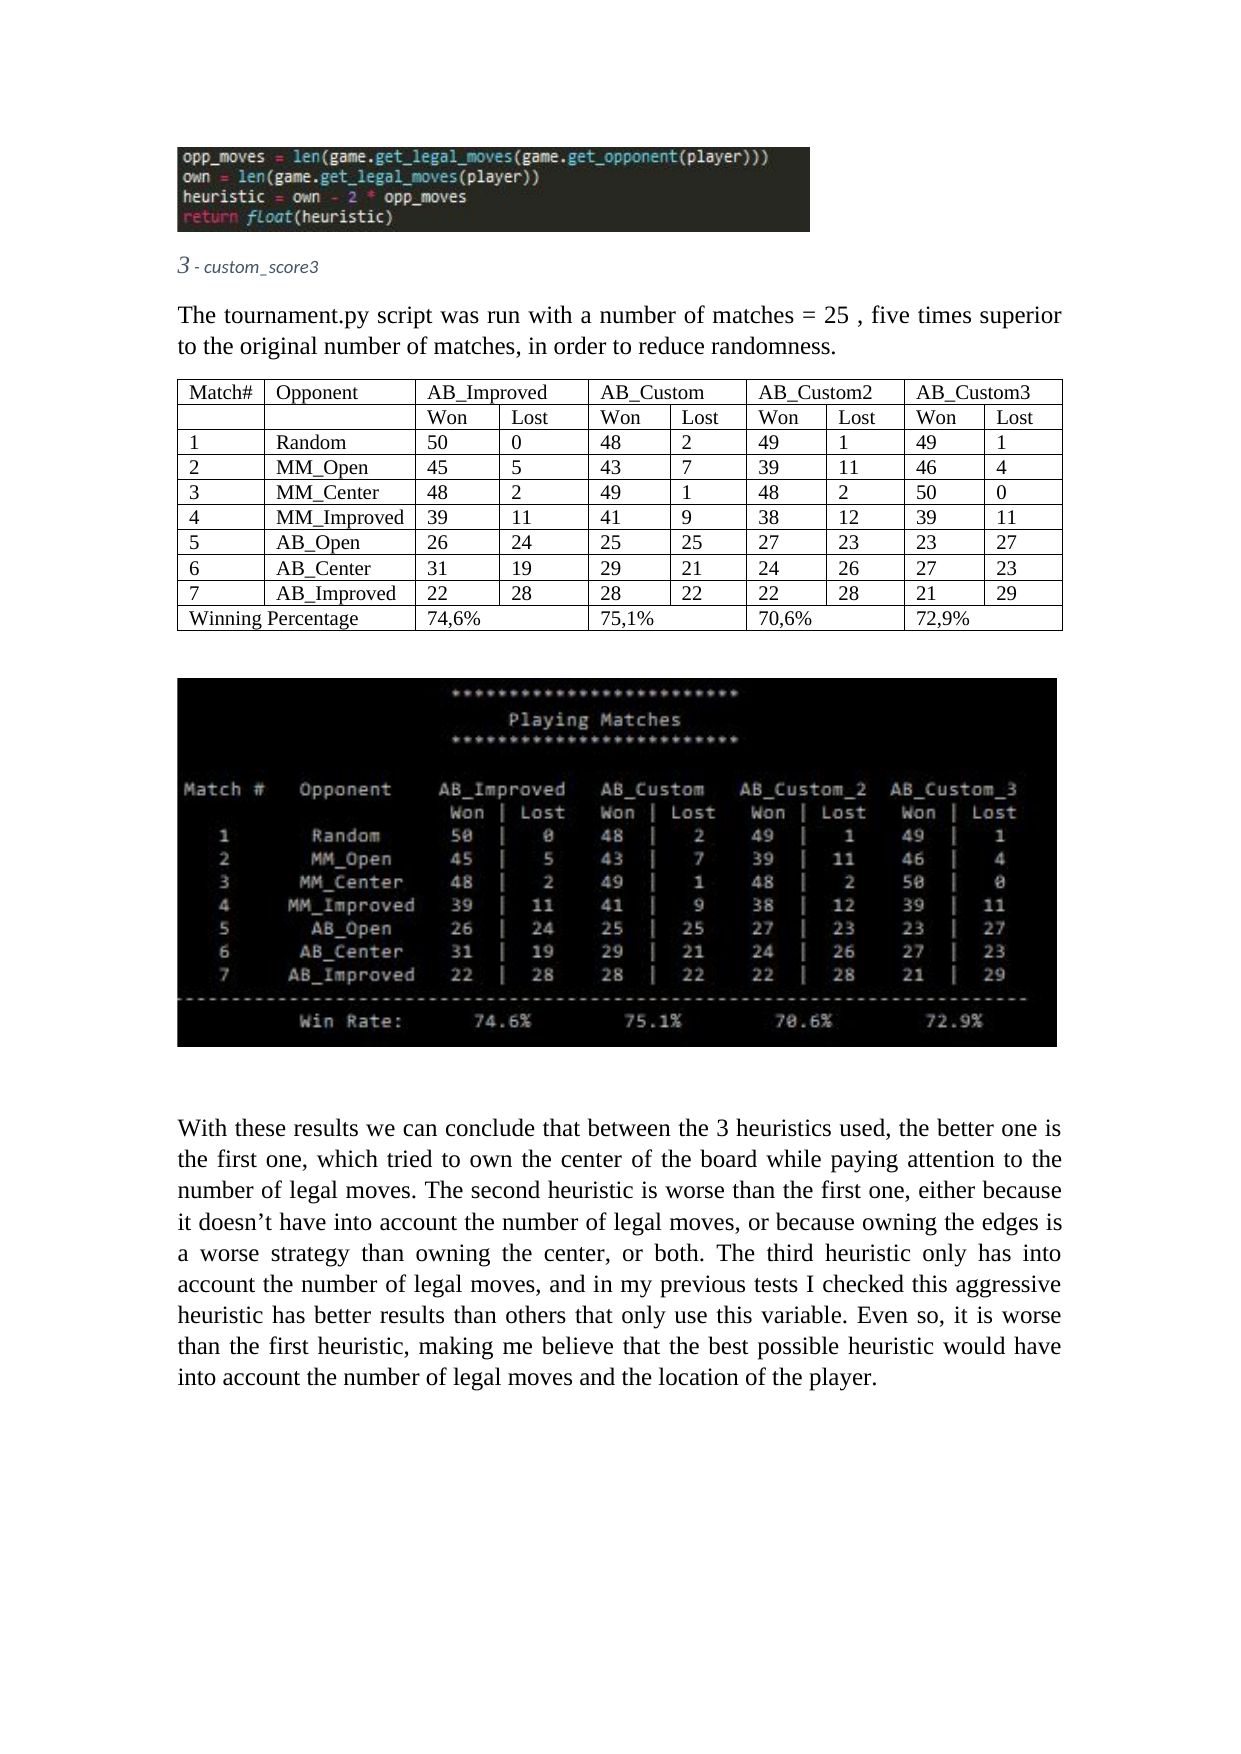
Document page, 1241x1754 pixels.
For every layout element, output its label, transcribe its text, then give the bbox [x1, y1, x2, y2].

table_cell 12 [827, 505, 904, 529]
table_cell 11 [827, 455, 904, 479]
table_cell 70,6% [747, 606, 904, 630]
table_cell 1 [671, 480, 746, 504]
table_cell MM_Improved [265, 505, 415, 529]
table_cell 49 [905, 430, 984, 454]
table_cell 41 [589, 505, 670, 529]
table_header AB_Custom2 [747, 380, 904, 404]
table_cell 29 [985, 581, 1062, 604]
table_cell Won [747, 405, 826, 429]
table_cell 6 [178, 555, 264, 579]
table_cell 48 [589, 430, 670, 454]
table_cell 2 [827, 480, 904, 504]
table_cell 7 [178, 581, 264, 604]
table_cell AB_Improved [265, 581, 415, 604]
table_cell 28 [500, 581, 588, 604]
picture [177, 678, 1057, 1047]
table_cell Winning Percentage [178, 606, 415, 630]
table_cell 4 [178, 505, 264, 529]
table_cell 72,9% [905, 606, 1062, 630]
table_cell 74,6% [416, 606, 588, 630]
table_cell 23 [985, 555, 1062, 579]
table_cell 5 [178, 530, 264, 554]
picture [177, 147, 810, 232]
table_cell 46 [905, 455, 984, 479]
table_cell 27 [747, 530, 826, 554]
table_cell 49 [589, 480, 670, 504]
table_cell 23 [827, 530, 904, 554]
table_cell 7 [671, 455, 746, 479]
text With these results we can conclude that between the 3 heuristics used, the better one is the first one, which tried to own the center of the board while paying attention to the number of legal moves. The second heuristic is worse than the first one, either because it doesn’t have into account the number of legal moves, or because owning the edges is a worse strategy than owning the center, or both. The third heuristic only has into account the number of legal moves, and in my previous tests I checked this aggressive heuristic has better results than others that only use this variable. Even so, it is worse than the first heuristic, making me believe that the best possible heuristic would have into account the number of legal moves and the location of the player. [177, 1113, 1063, 1391]
table_header AB_Custom [589, 380, 746, 404]
table_cell [178, 405, 264, 429]
table_cell 21 [671, 555, 746, 579]
table_cell 27 [985, 530, 1062, 554]
table_cell 50 [416, 430, 499, 454]
table_cell 28 [589, 581, 670, 604]
table_header Opponent [265, 380, 415, 404]
table_cell Lost [985, 405, 1062, 429]
table_cell 48 [747, 480, 826, 504]
table_cell 25 [671, 530, 746, 554]
table_cell 27 [905, 555, 984, 579]
table_cell 11 [500, 505, 588, 529]
table_cell MM_Open [265, 455, 415, 479]
table_cell 1 [985, 430, 1062, 454]
table_cell 29 [589, 555, 670, 579]
table_cell AB_Open [265, 530, 415, 554]
table_cell 19 [500, 555, 588, 579]
table_cell 39 [747, 455, 826, 479]
table_cell 25 [589, 530, 670, 554]
table_cell 22 [747, 581, 826, 604]
table_cell Won [589, 405, 670, 429]
table_cell MM_Center [265, 480, 415, 504]
table_cell [265, 405, 415, 429]
table_cell AB_Center [265, 555, 415, 579]
table_cell Won [905, 405, 984, 429]
table_cell 23 [905, 530, 984, 554]
table_cell 3 [178, 480, 264, 504]
table_cell 9 [671, 505, 746, 529]
table_cell 75,1% [589, 606, 746, 630]
table_cell 22 [671, 581, 746, 604]
table_header AB_Improved [416, 380, 588, 404]
table_cell 38 [747, 505, 826, 529]
table_cell 48 [416, 480, 499, 504]
table_cell 2 [671, 430, 746, 454]
table_cell 24 [747, 555, 826, 579]
table_cell 2 [500, 480, 588, 504]
table_cell 26 [827, 555, 904, 579]
table_cell 43 [589, 455, 670, 479]
table_cell 50 [905, 480, 984, 504]
table_cell 39 [416, 505, 499, 529]
table_cell Lost [827, 405, 904, 429]
table_cell Lost [500, 405, 588, 429]
table_cell 2 [178, 455, 264, 479]
table_cell 22 [416, 581, 499, 604]
table_cell 0 [985, 480, 1062, 504]
table_cell 0 [500, 430, 588, 454]
table_cell 39 [905, 505, 984, 529]
table_cell 4 [985, 455, 1062, 479]
table_cell Lost [671, 405, 746, 429]
table_cell 26 [416, 530, 499, 554]
table_cell Won [416, 405, 499, 429]
table_cell Random [265, 430, 415, 454]
text The tournament.py script was run with a number of matches = 25 , five times superior to the original number of matches, in order to reduce randomness. [177, 300, 1063, 360]
table_cell 49 [747, 430, 826, 454]
table_cell 11 [985, 505, 1062, 529]
text 3 - custom_score3 [177, 250, 1063, 279]
table_cell 21 [905, 581, 984, 604]
table_cell 31 [416, 555, 499, 579]
table_cell 45 [416, 455, 499, 479]
table_cell 5 [500, 455, 588, 479]
table_cell 24 [500, 530, 588, 554]
table_cell 28 [827, 581, 904, 604]
table_cell 1 [827, 430, 904, 454]
table_header AB_Custom3 [905, 380, 1062, 404]
table_cell 1 [178, 430, 264, 454]
table_header Match# [178, 380, 264, 404]
